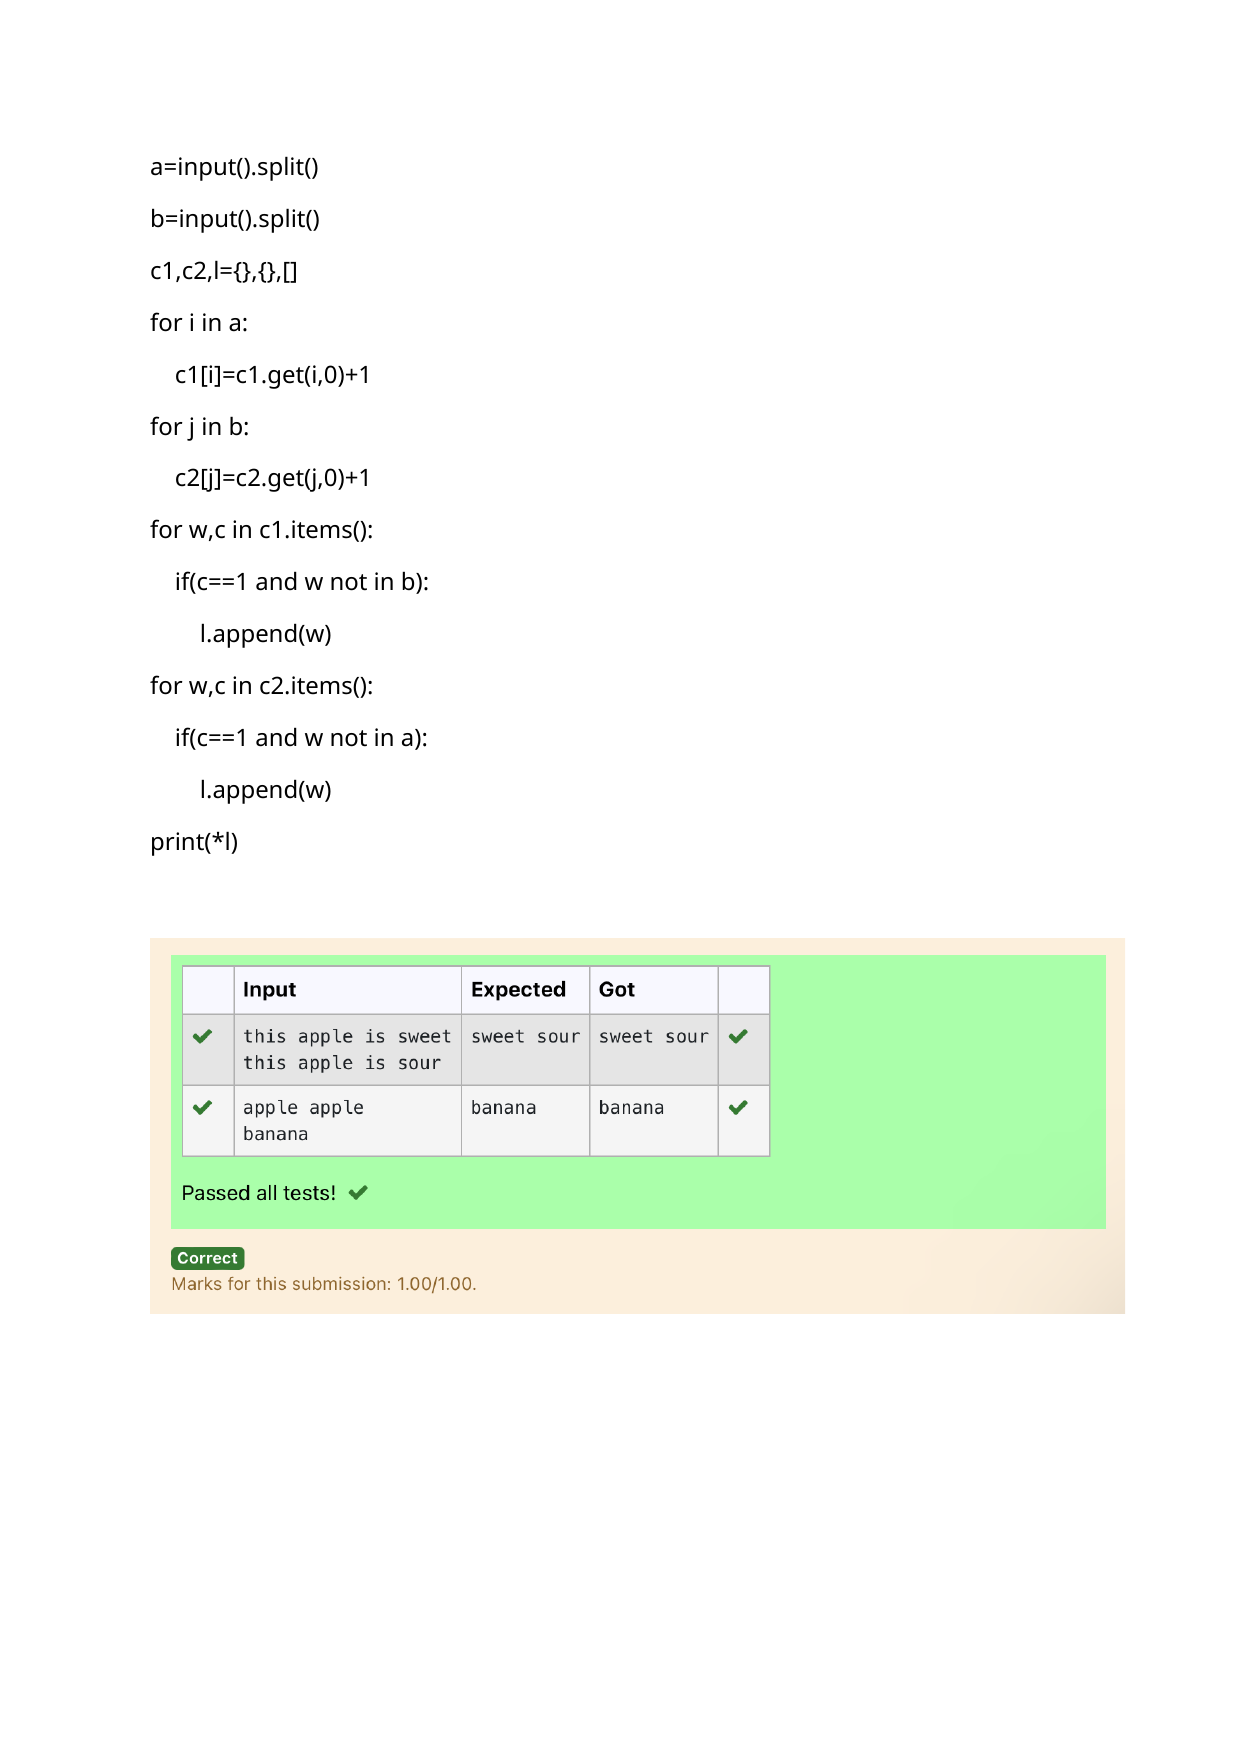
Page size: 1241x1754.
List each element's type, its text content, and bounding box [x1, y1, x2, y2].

text c1,c2,l={},{},[] [150, 254, 1090, 286]
text l.append(w) [150, 617, 1090, 649]
text for w,c in c1.items(): [150, 513, 1090, 546]
text for w,c in c2.items(): [150, 669, 1090, 701]
text if(c==1 and w not in a): [150, 721, 1090, 753]
text b=input().split() [150, 202, 1090, 234]
text for j in b: [150, 409, 1090, 442]
text c2[j]=c2.get(j,0)+1 [150, 461, 1090, 494]
text c1[i]=c1.get(i,0)+1 [150, 357, 1090, 390]
text print(*l) [150, 824, 1090, 857]
text if(c==1 and w not in b): [150, 565, 1090, 598]
text for i in a: [150, 306, 1090, 338]
text a=input().split() [150, 150, 1090, 183]
text l.append(w) [150, 772, 1090, 805]
picture [150, 928, 1125, 1314]
